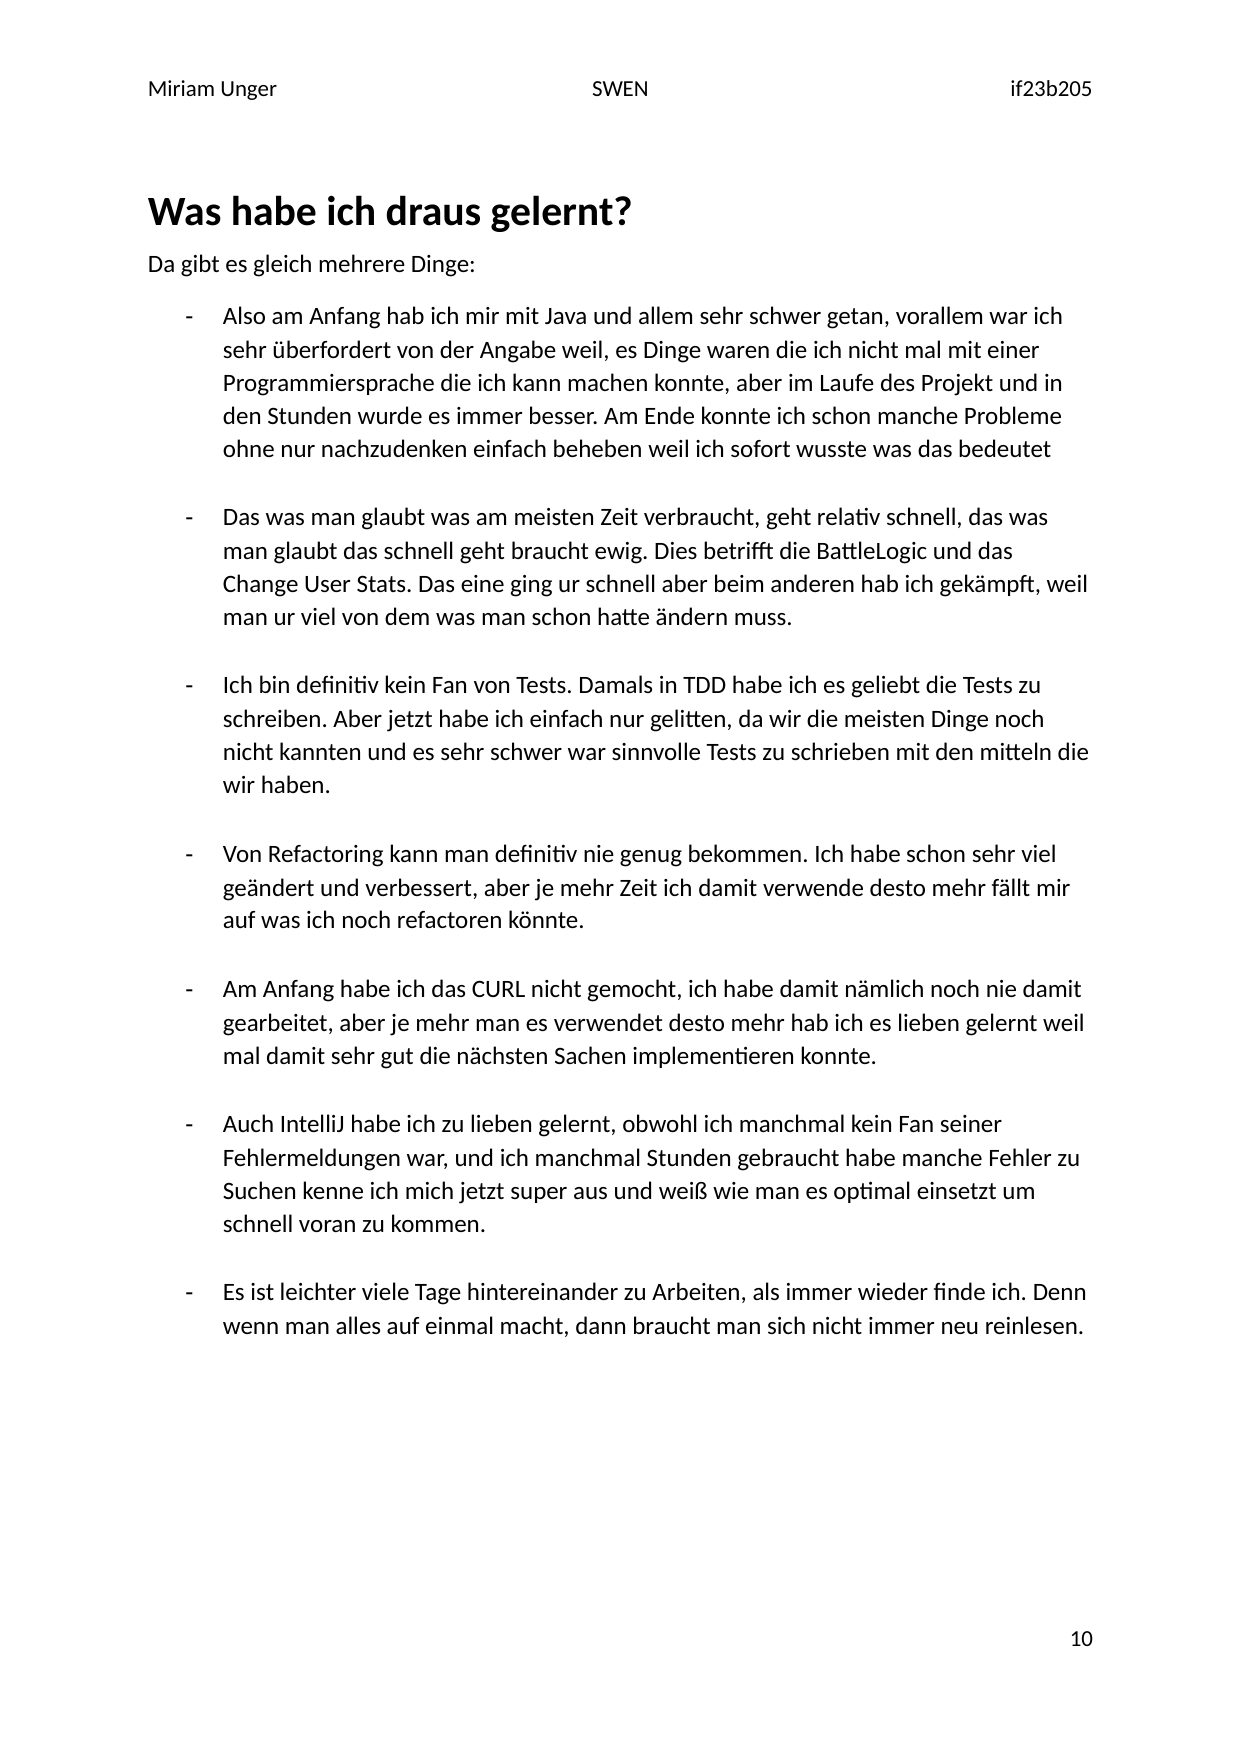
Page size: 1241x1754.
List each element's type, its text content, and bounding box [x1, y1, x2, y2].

list Am Anfang habe ich das CURL nicht gemocht, ich habe damit nämlich noch nie damit gearbeitet, aber je mehr man es verwendet desto mehr hab ich es lieben gelernt weil mal damit sehr gut die nächsten Sachen implementieren konnte. [185, 970, 1093, 1070]
list Ich bin definitiv kein Fan von Tests. Damals in TDD habe ich es geliebt die Tests zu schreiben. Aber jetzt habe ich einfach nur gelitten, da wir die meisten Dinge noch nicht kannten und es sehr schwer war sinnvolle Tests zu schrieben mit den mitteln die wir haben. [185, 667, 1093, 800]
subtitle Was habe ich draus gelernt? [148, 185, 1093, 236]
list Von Refactoring kann man definitiv nie genug bekommen. Ich habe schon sehr viel geändert und verbessert, aber je mehr Zeit ich damit verwende desto mehr fällt mir auf was ich noch refactoren könnte. [185, 835, 1093, 935]
list Es ist leichter viele Tage hintereinander zu Arbeiten, als immer wieder finde ich. Denn wenn man alles auf einmal macht, dann braucht man sich nicht immer neu reinlesen. [185, 1274, 1093, 1341]
text Da gibt es gleich mehrere Dinge: [148, 248, 1093, 279]
list Also am Anfang hab ich mir mit Java und allem sehr schwer getan, vorallem war ich sehr überfordert von der Angabe weil, es Dinge waren die ich nicht mal mit einer Programmiersprache die ich kann machen konnte, aber im Laufe des Projekt und in den Stunden wurde es immer besser. Am Ende konnte ich schon manche Probleme ohne nur nachzudenken einfach beheben weil ich sofort wusste was das bedeutet [185, 298, 1093, 464]
list Das was man glaubt was am meisten Zeit verbraucht, geht relativ schnell, das was man glaubt das schnell geht braucht ewig. Dies betrifft die BattleLogic und das Change User Stats. Das eine ging ur schnell aber beim anderen hab ich gekämpft, weil man ur viel von dem was man schon hatte ändern muss. [185, 499, 1093, 632]
list Auch IntelliJ habe ich zu lieben gelernt, obwohl ich manchmal kein Fan seiner Fehlermeldungen war, und ich manchmal Stunden gebraucht habe manche Fehler zu Suchen kenne ich mich jetzt super aus und weiß wie man es optimal einsetzt um schnell voran zu kommen. [185, 1106, 1093, 1238]
